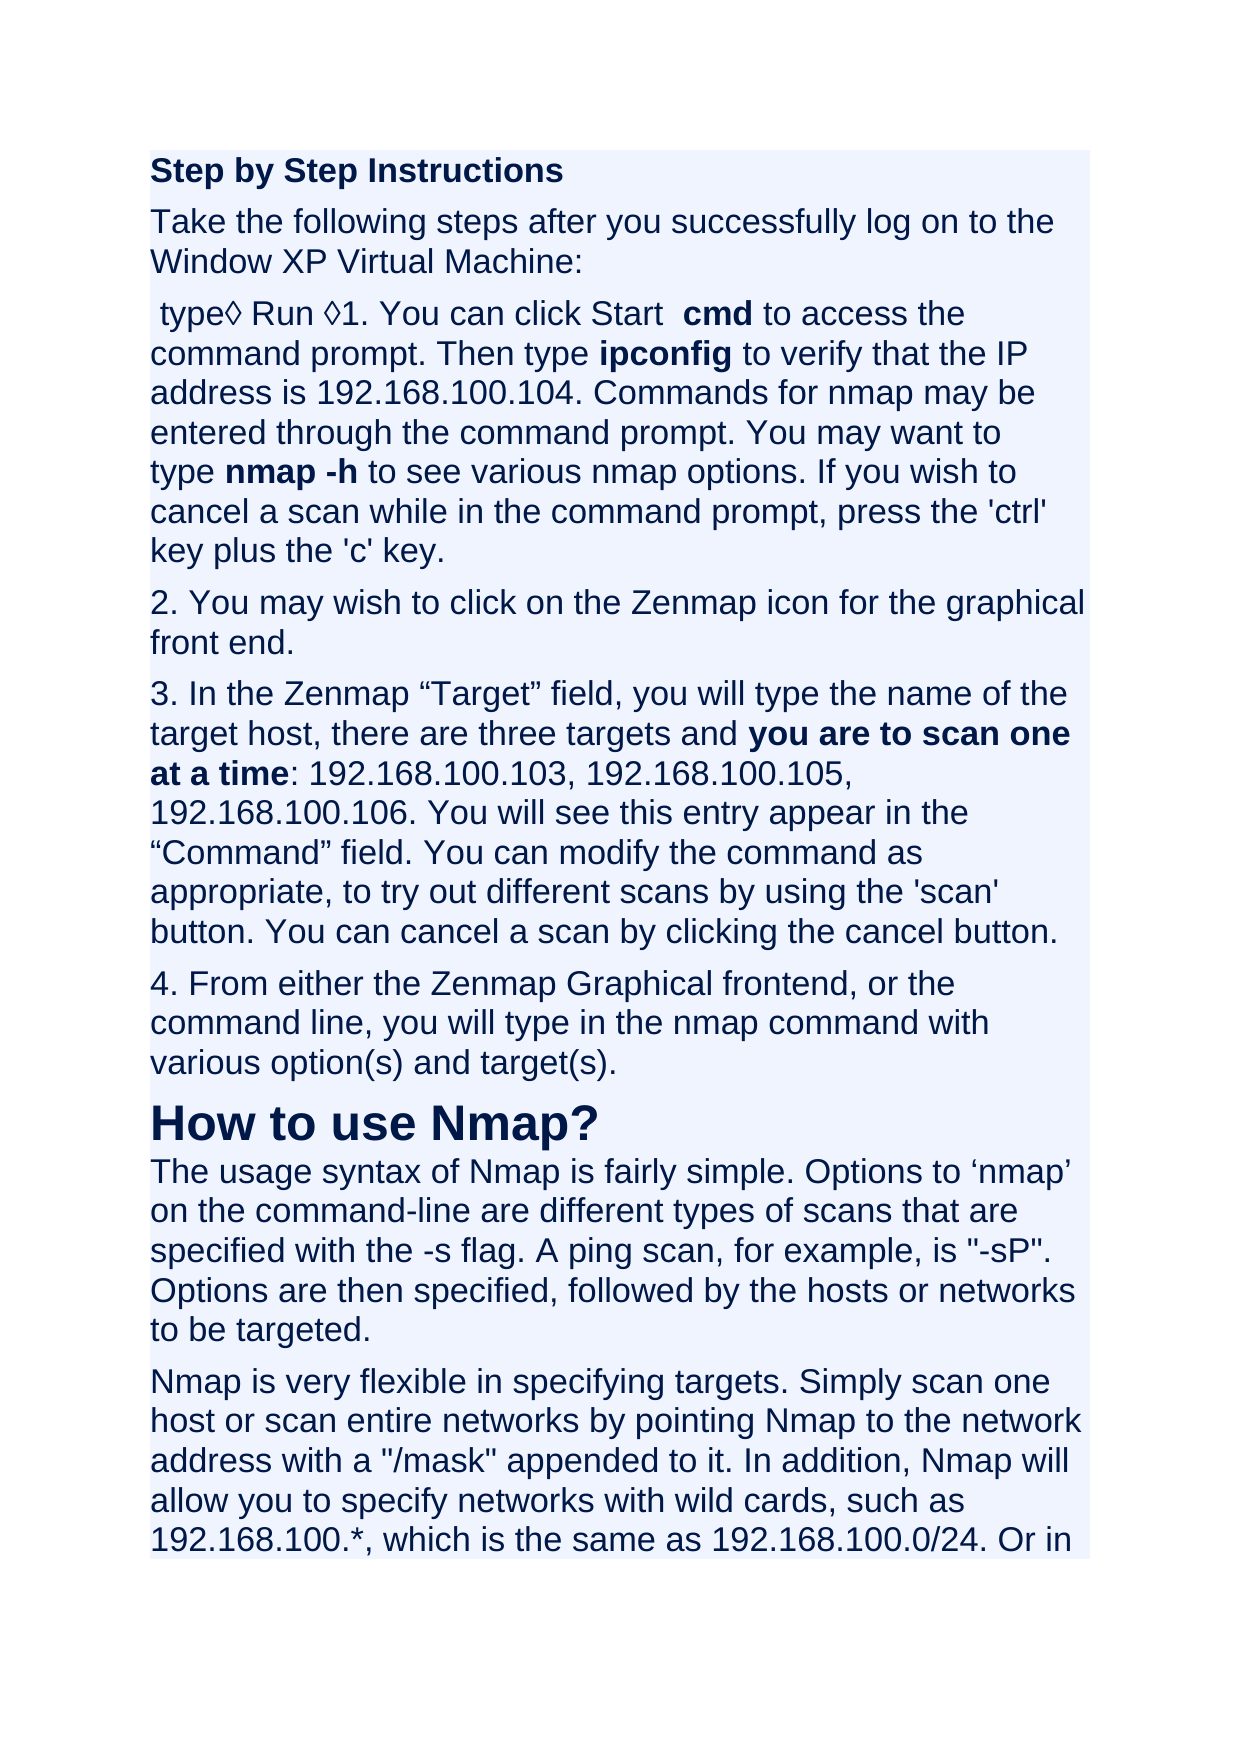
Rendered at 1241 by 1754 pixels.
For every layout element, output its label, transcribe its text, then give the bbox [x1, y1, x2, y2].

text 3. In the Zenmap “Target” field, you will type the name of the target host, there are three targets and you are to scan one at a time: 192.168.100.103, 192.168.100.105, 192.168.100.106. You will see this entry appear in the “Command” field. You can modify the command as appropriate, to try out different scans by using the 'scan' button. You can cancel a scan by clicking the cancel button. [150, 673, 1090, 951]
text The usage syntax of Nmap is fairly simple. Options to ‘nmap’ on the command-line are different types of scans that are specified with the -s flag. A ping scan, for example, is "-sP". Options are then specified, followed by the hosts or networks to be targeted. [150, 1151, 1090, 1349]
text How to use Nmap? [150, 1093, 1090, 1151]
text Step by Step Instructions [150, 150, 1090, 189]
text 4. From either the Zenmap Graphical frontend, or the command line, you will type in the nmap command with various option(s) and target(s). [150, 963, 1090, 1081]
text Take the following steps after you successfully log on to the Window XP Virtual Machine: [150, 202, 1090, 281]
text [150, 1361, 1090, 1559]
text type Run 1. You can click Start cmd to access the command prompt. Then type ipconfig to verify that the IP address is 192.168.100.104. Commands for nmap may be entered through the command prompt. You may want to type nmap -h to see various nmap options. If you wish to cancel a scan while in the command prompt, press the 'ctrl' key plus the 'c' key. [150, 293, 1090, 570]
text 2. You may wish to click on the Zenmap icon for the graphical front end. [150, 582, 1090, 661]
